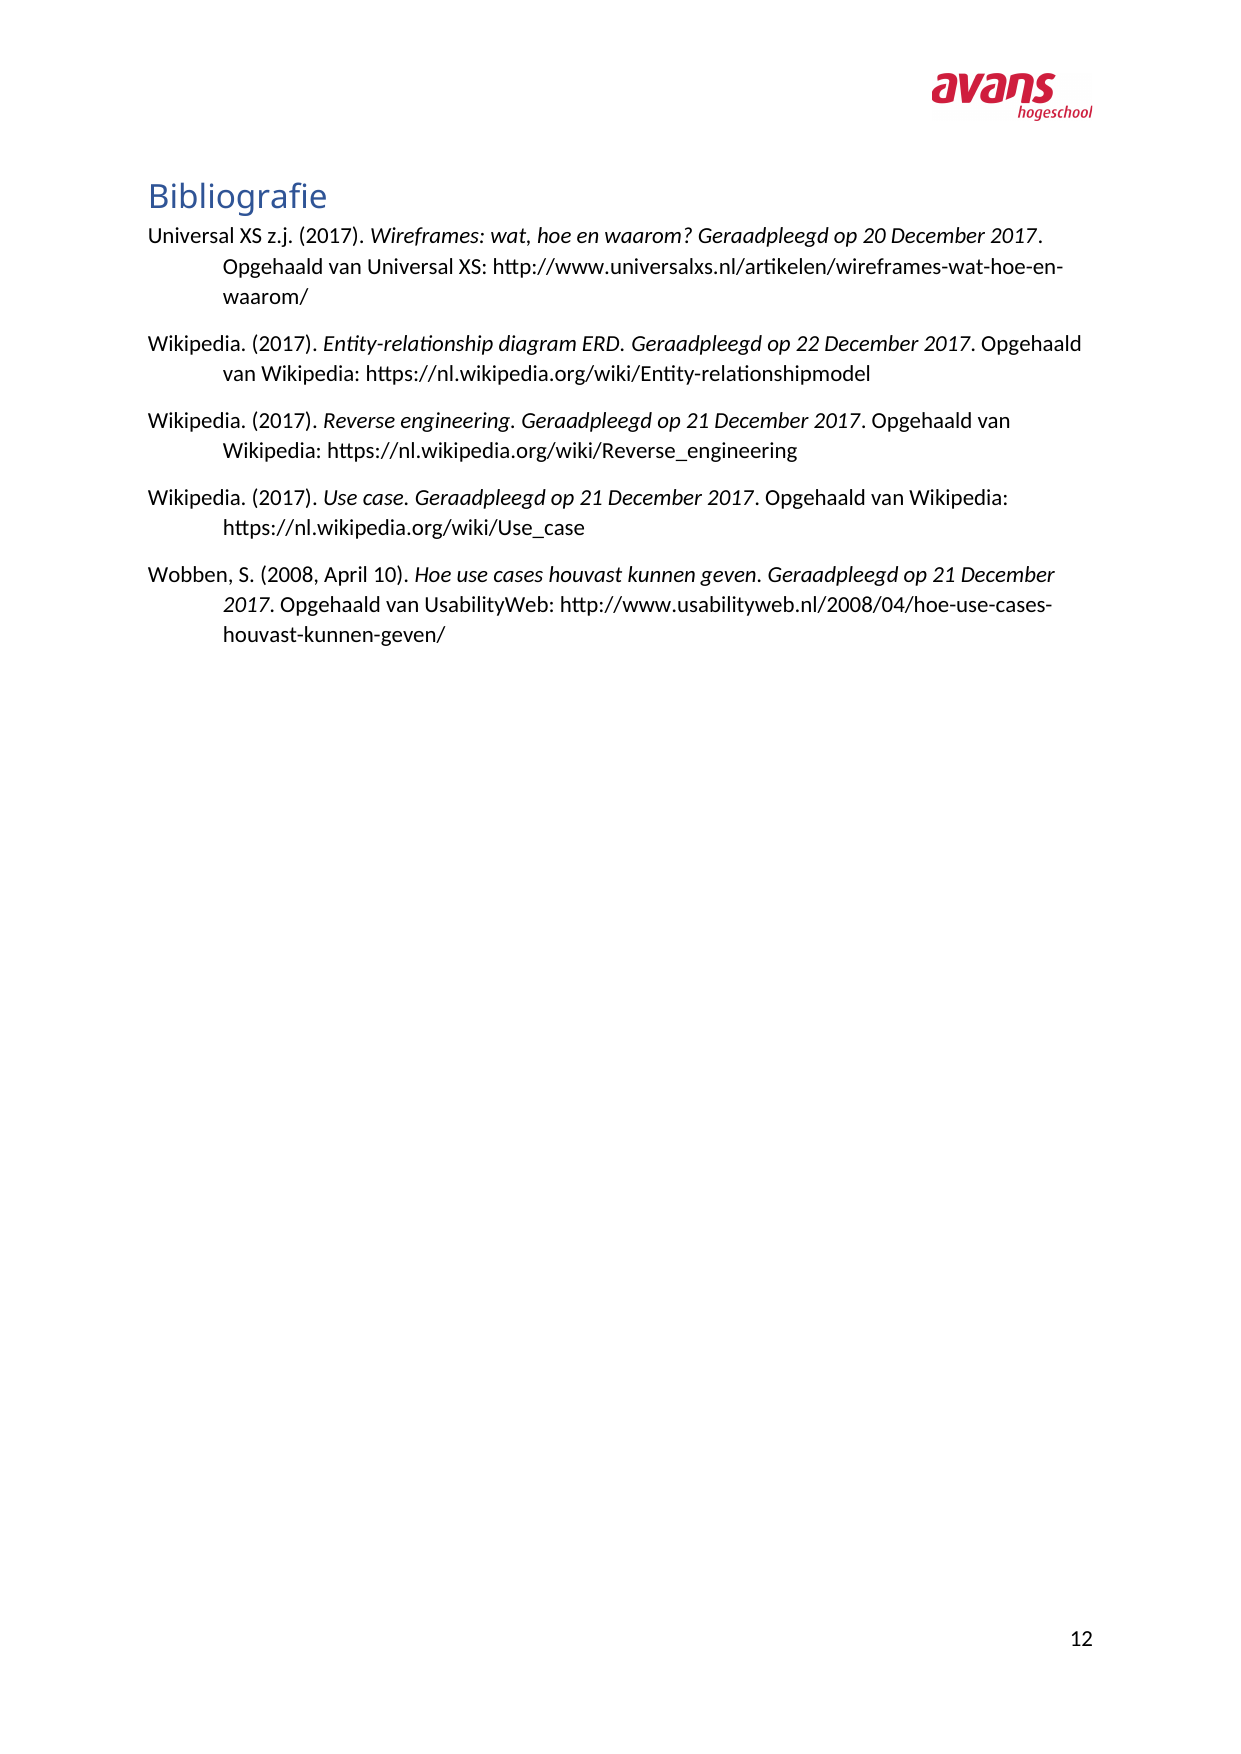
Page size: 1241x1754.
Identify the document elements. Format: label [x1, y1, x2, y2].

picture [932, 73, 1093, 121]
